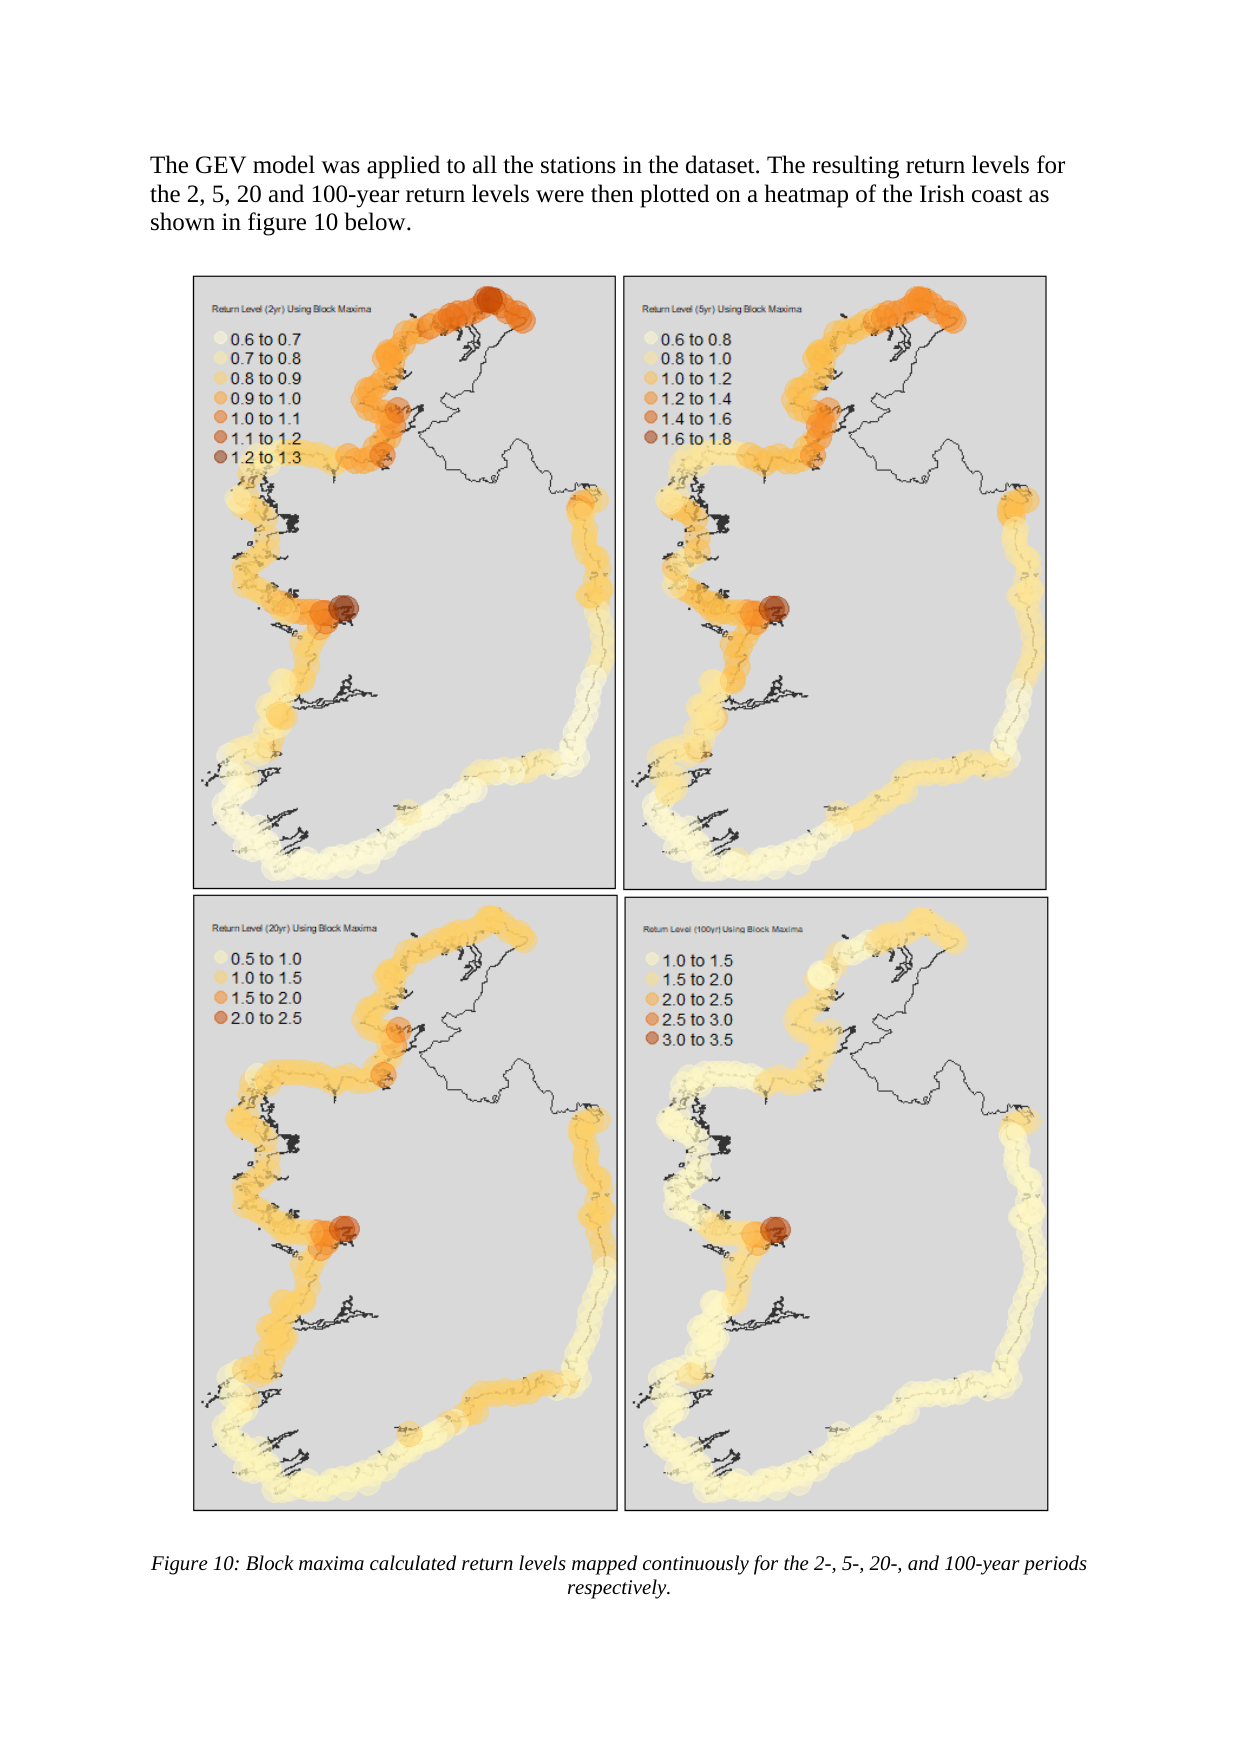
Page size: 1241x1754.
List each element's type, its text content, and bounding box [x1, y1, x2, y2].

picture [189, 265, 1051, 1523]
text The GEV model was applied to all the stations in the dataset. The resulting return levels for the 2, 5, 20 and 100-year return levels were then plotted on a heatmap of the Irish coast as shown in figure 10 below. [150, 150, 1090, 236]
text Figure 10: Block maxima calculated return levels mapped continuously for the 2-, 5-, 20-, and 100-year periods respectively. [150, 1551, 1090, 1599]
